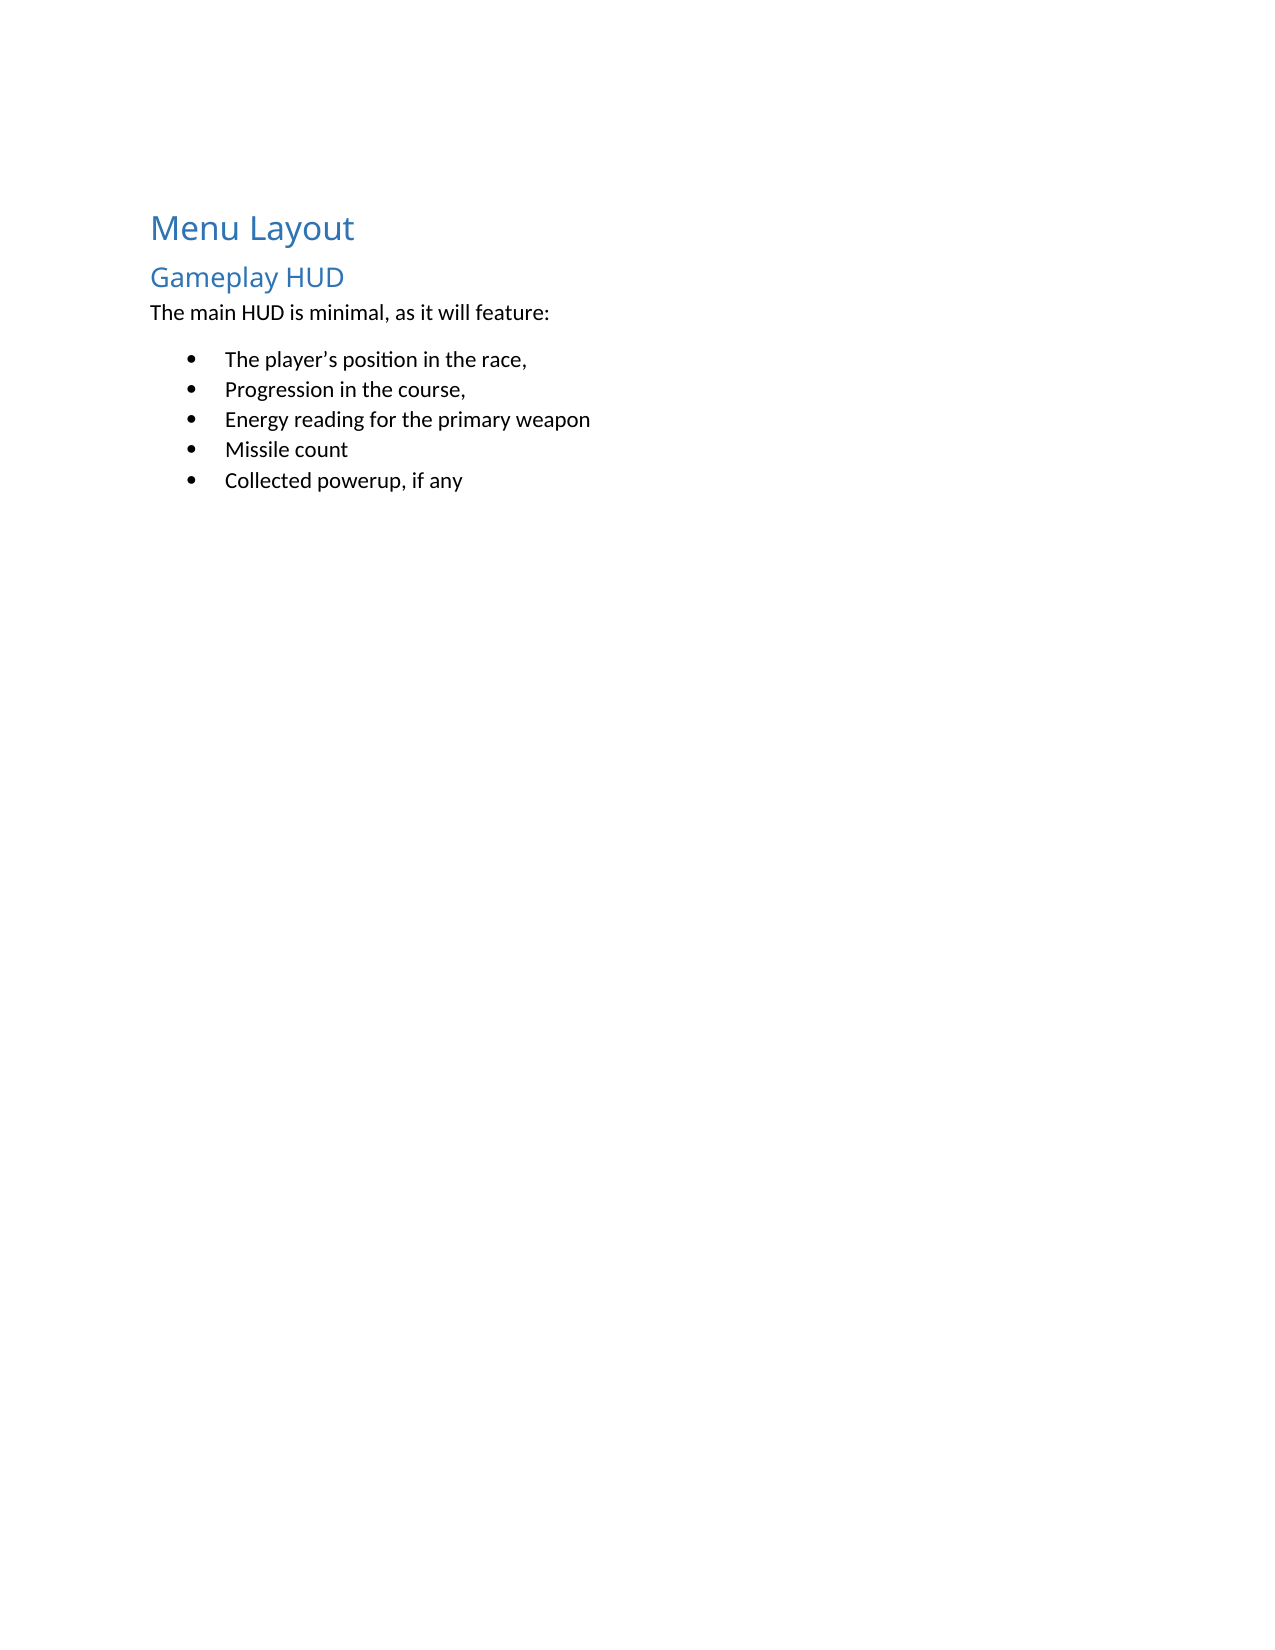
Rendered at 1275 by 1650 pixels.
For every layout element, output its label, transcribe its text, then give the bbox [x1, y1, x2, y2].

list Energy reading for the primary weapon [187, 405, 1125, 433]
list Missile count [187, 436, 1125, 464]
subtitle Gameplay HUD [150, 258, 1125, 295]
list Collected powerup, if any [187, 466, 1125, 494]
text The main HUD is minimal, as it will feature: [150, 298, 1125, 326]
list The player’s position in the race, [187, 345, 1125, 373]
subtitle Menu Layout [150, 205, 1125, 251]
list Progression in the course, [187, 375, 1125, 403]
